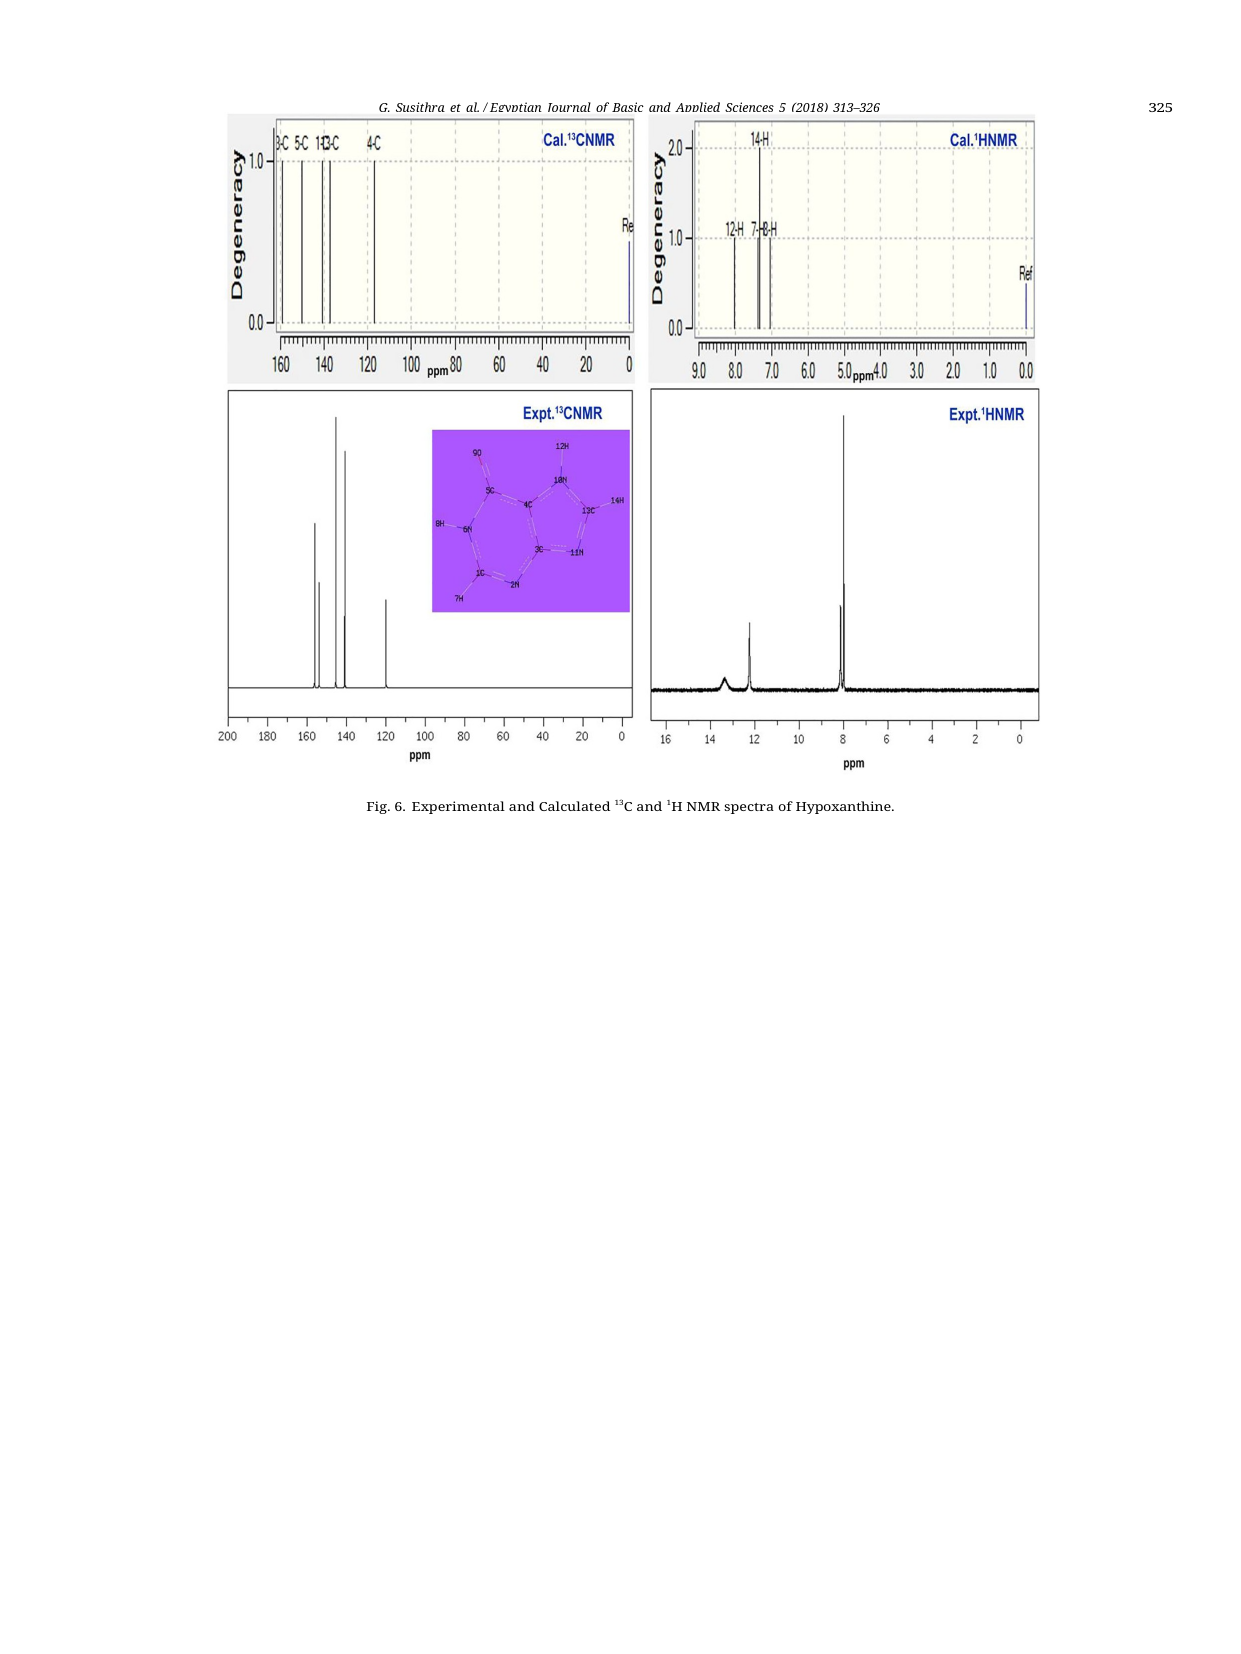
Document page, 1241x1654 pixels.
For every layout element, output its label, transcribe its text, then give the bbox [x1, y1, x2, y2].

text Fig. 6. Experimental and Calculated 13C and 1H NMR spectra of Hypoxanthine. [93, 798, 1168, 815]
picture [213, 112, 1041, 775]
